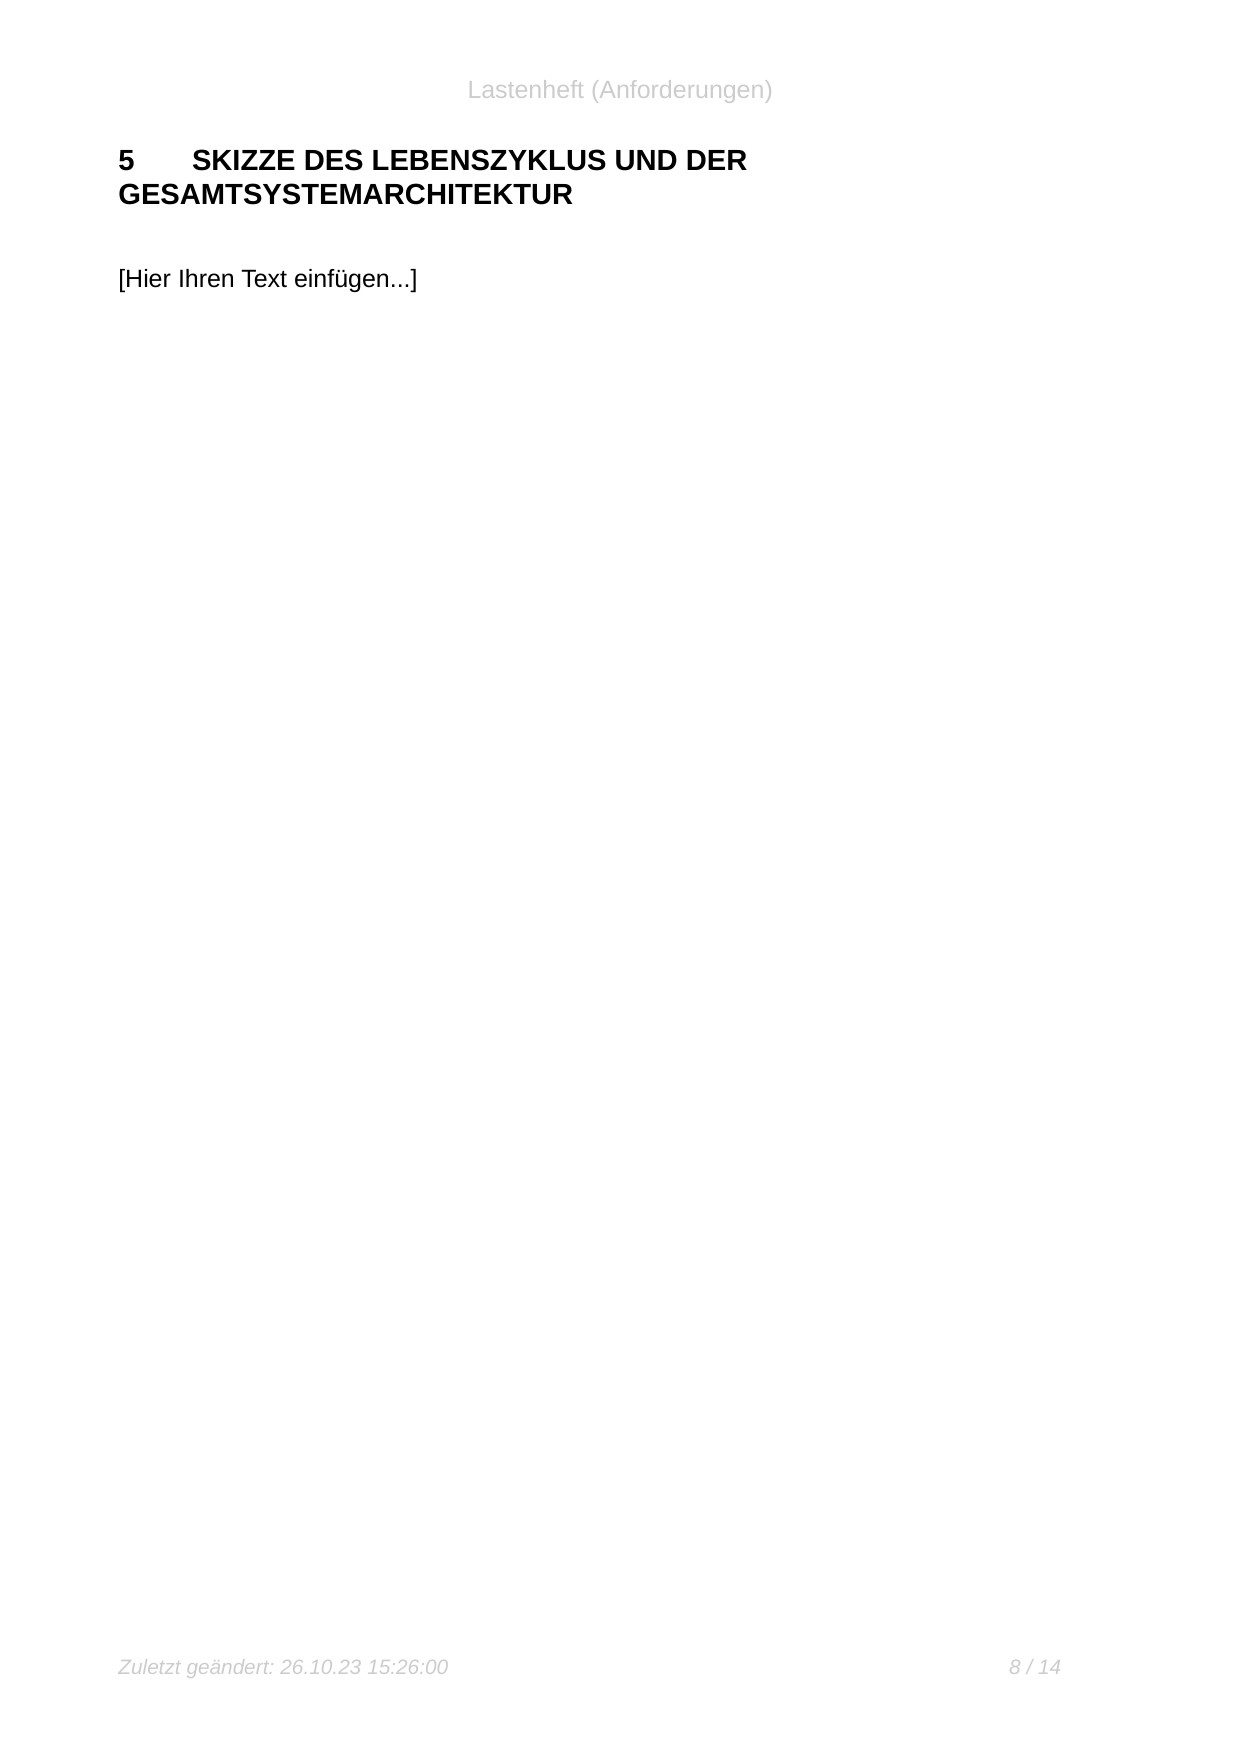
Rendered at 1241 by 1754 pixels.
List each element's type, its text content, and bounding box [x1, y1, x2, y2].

text [Hier Ihren Text einfügen...] [118, 264, 1122, 293]
subtitle Skizze des Lebenszyklus und der Gesamtsystemarchitektur [118, 143, 1122, 210]
